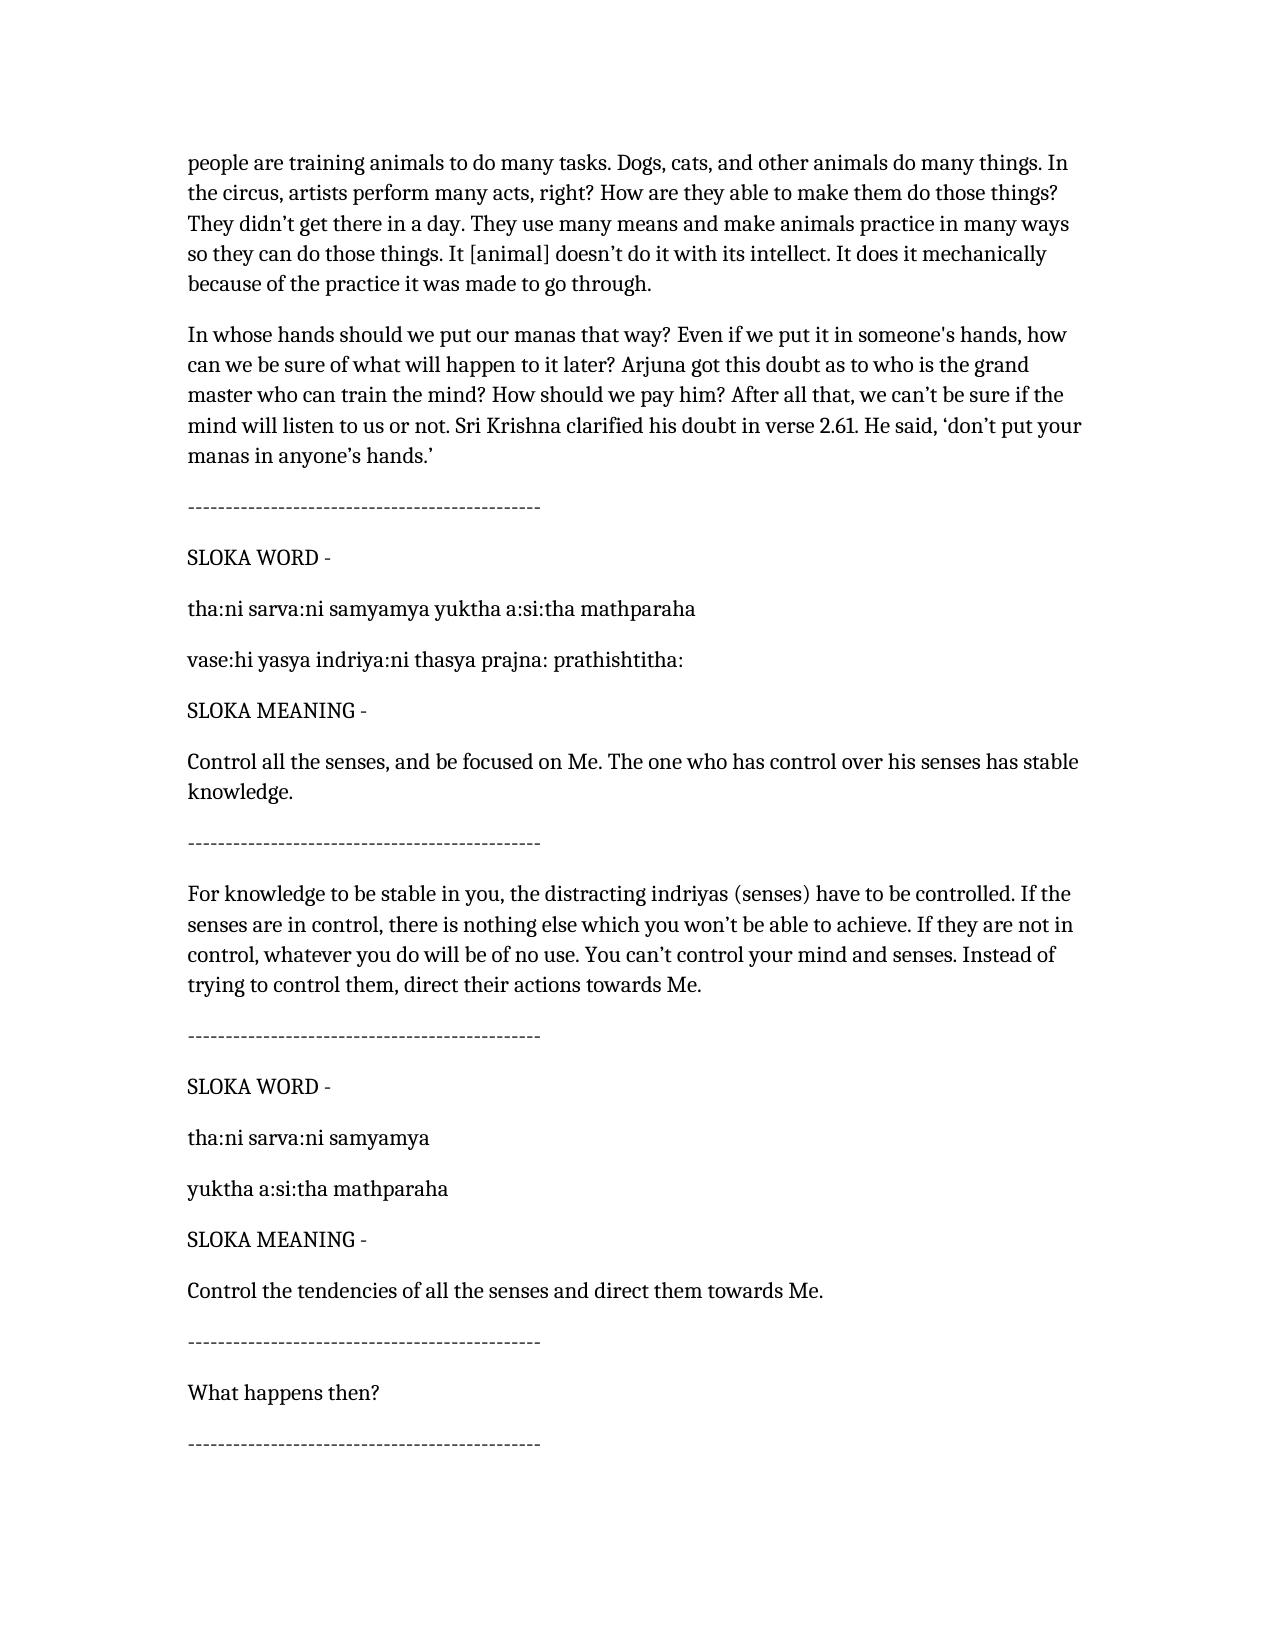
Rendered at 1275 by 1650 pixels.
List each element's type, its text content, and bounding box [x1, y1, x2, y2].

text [187, 150, 1087, 297]
text SLOKA MEANING - [187, 1227, 1087, 1253]
text For knowledge to be stable in you, the distracting indriyas (senses) have to be controlled. If the senses are in control, there is nothing else which you won’t be able to achieve. If they are not in control, whatever you do will be of no use. You can’t control your mind and senses. Instead of trying to control them, direct their actions towards Me. [187, 881, 1087, 998]
text ----------------------------------------------- [187, 830, 1087, 857]
text What happens then? [187, 1380, 1087, 1407]
text tha:ni sarva:ni samyamya yuktha a:si:tha mathparaha [187, 596, 1087, 622]
text ----------------------------------------------- [187, 494, 1087, 520]
text ----------------------------------------------- [187, 1329, 1087, 1356]
text vase:hi yasya indriya:ni thasya prajna: prathishtitha: [187, 647, 1087, 673]
text Control all the senses, and be focused on Me. The one who has control over his senses has stable knowledge. [187, 749, 1087, 806]
text ----------------------------------------------- [187, 1023, 1087, 1049]
text SLOKA MEANING - [187, 698, 1087, 724]
text Control the tendencies of all the senses and direct them towards Me. [187, 1278, 1087, 1304]
text In whose hands should we put our manas that way? Even if we put it in someone's hands, how can we be sure of what will happen to it later? Arjuna got this doubt as to who is the grand master who can train the mind? How should we pay him? After all that, we can’t be sure if the mind will listen to us or not. Sri Krishna clarified his doubt in verse 2.61. He said, ‘don’t put your manas in anyone’s hands.’ [187, 322, 1087, 469]
text tha:ni sarva:ni samyamya [187, 1125, 1087, 1151]
text SLOKA WORD - [187, 545, 1087, 571]
text yuktha a:si:tha mathparaha [187, 1176, 1087, 1202]
text ----------------------------------------------- [187, 1431, 1087, 1458]
text SLOKA WORD - [187, 1074, 1087, 1100]
